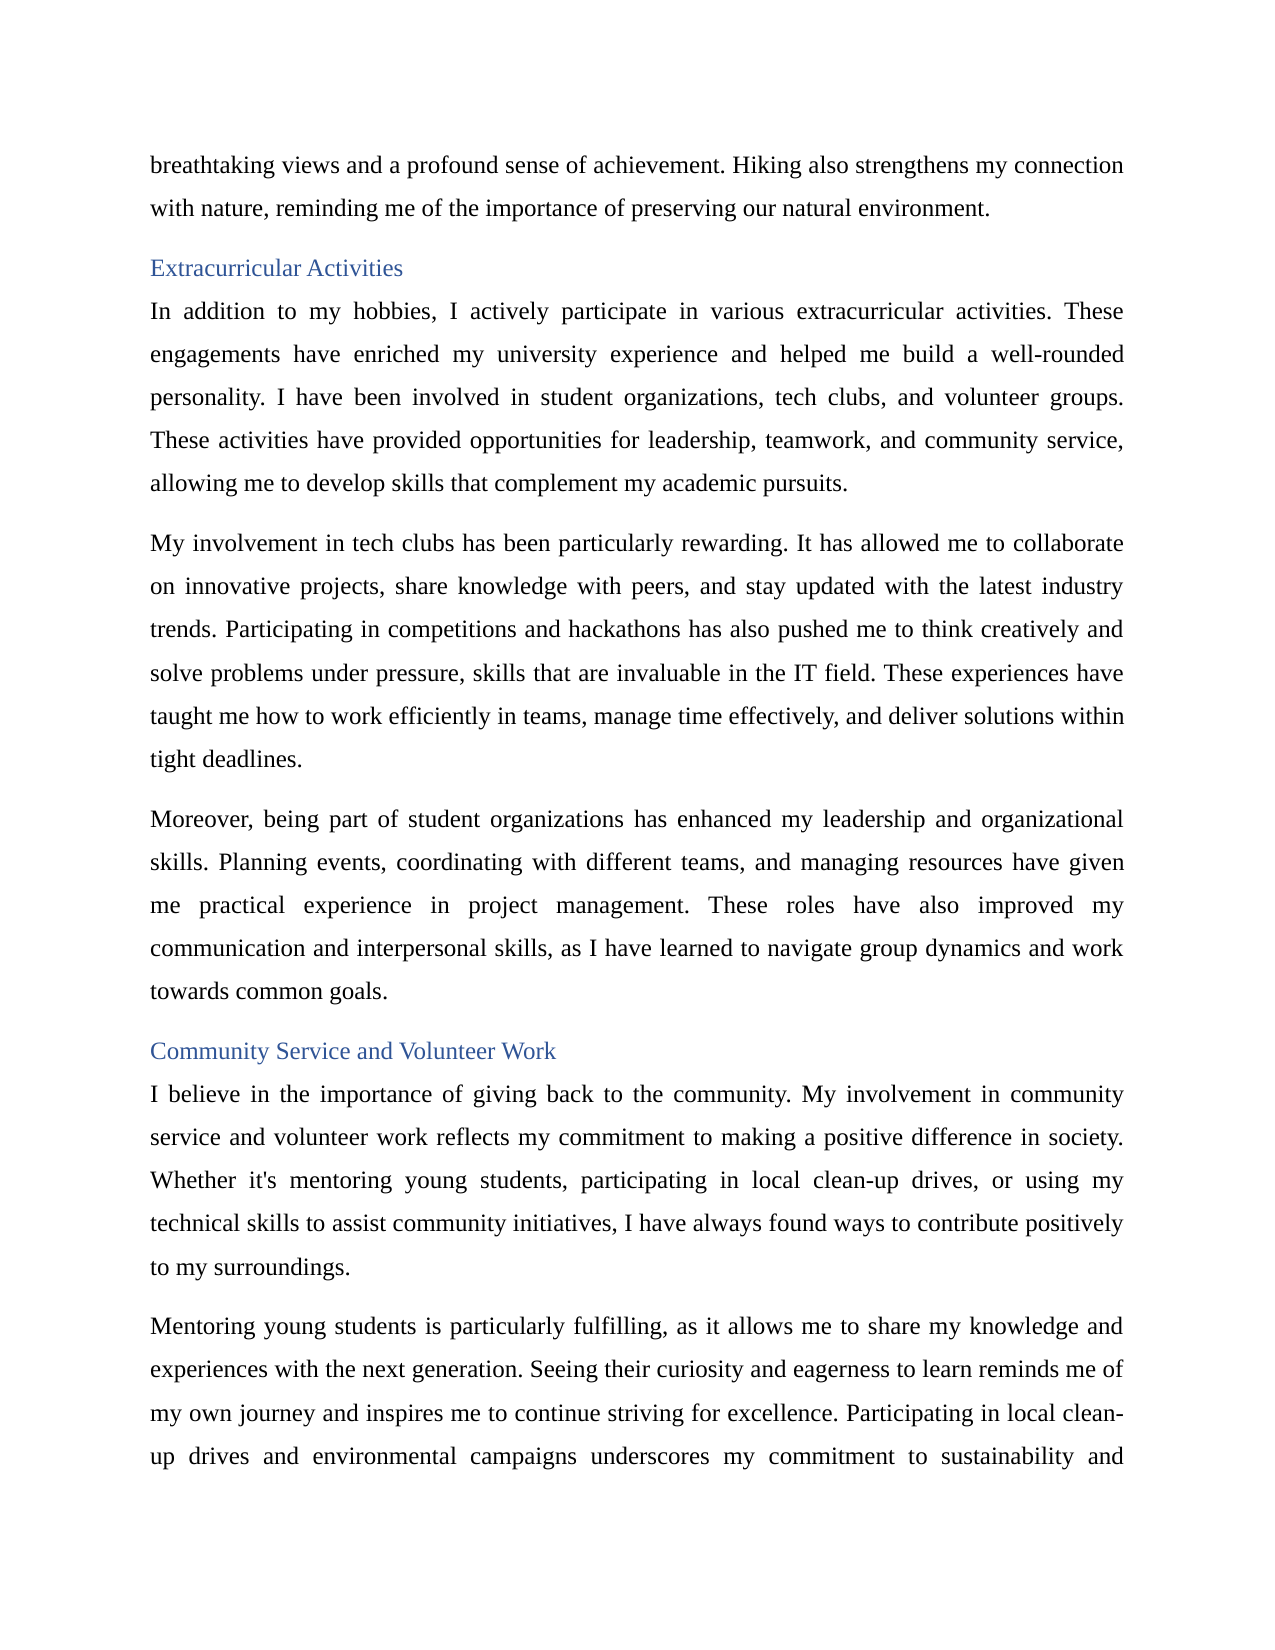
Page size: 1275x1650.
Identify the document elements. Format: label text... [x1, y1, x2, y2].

text My involvement in tech clubs has been particularly rewarding. It has allowed me to collaborate on innovative projects, share knowledge with peers, and stay updated with the latest industry trends. Participating in competitions and hackathons has also pushed me to think creatively and solve problems under pressure, skills that are invaluable in the IT field. These experiences have taught me how to work efficiently in teams, manage time effectively, and deliver solutions within tight deadlines. [150, 528, 1125, 773]
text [150, 150, 1125, 222]
text I believe in the importance of giving back to the community. My involvement in community service and volunteer work reflects my commitment to making a positive difference in society. Whether it's mentoring young students, participating in local clean-up drives, or using my technical skills to assist community initiatives, I have always found ways to contribute positively to my surroundings. [150, 1079, 1125, 1280]
text In addition to my hobbies, I actively participate in various extracurricular activities. These engagements have enriched my university experience and helped me build a well-rounded personality. I have been involved in student organizations, tech clubs, and volunteer groups. These activities have provided opportunities for leadership, teamwork, and community service, allowing me to develop skills that complement my academic pursuits. [150, 296, 1125, 497]
text Moreover, being part of student organizations has enhanced my leadership and organizational skills. Planning events, coordinating with different teams, and managing resources have given me practical experience in project management. These roles have also improved my communication and interpersonal skills, as I have learned to navigate group dynamics and work towards common goals. [150, 804, 1125, 1005]
subtitle Community Service and Volunteer Work [150, 1036, 1125, 1065]
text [150, 1311, 1125, 1469]
subtitle Extracurricular Activities [150, 253, 1125, 282]
